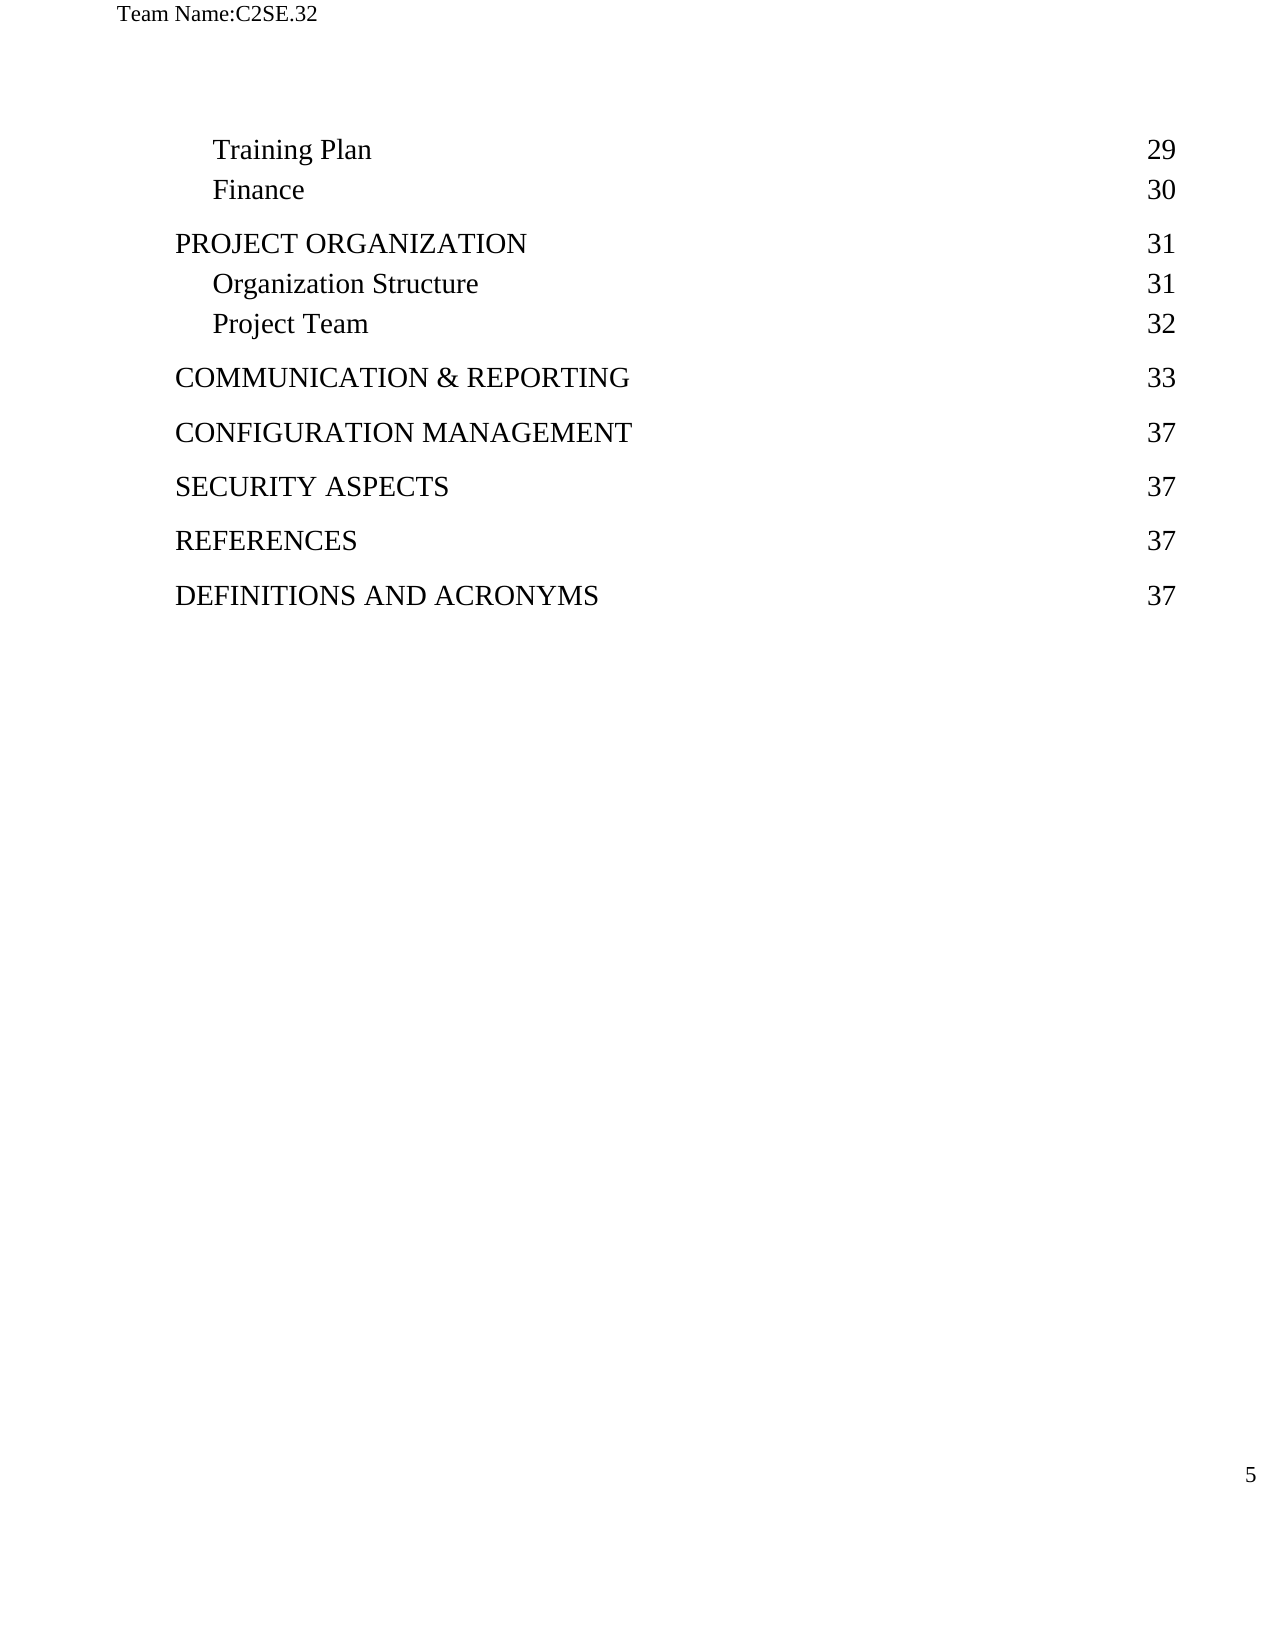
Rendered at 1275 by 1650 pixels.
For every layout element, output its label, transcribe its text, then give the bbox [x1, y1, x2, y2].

text Finance 30 [212, 172, 1256, 206]
text Project Team 32 [212, 306, 1256, 340]
text Training Plan 29 [212, 132, 1256, 166]
text SECURITY ASPECTS 37 [175, 469, 1256, 503]
text COMMUNICATION & REPORTING 33 [175, 361, 1256, 394]
text REFERENCES 37 [175, 523, 1256, 557]
text Organization Structure 31 [212, 266, 1256, 300]
text CONFIGURATION MANAGEMENT 37 [175, 415, 1256, 448]
text PROJECT ORGANIZATION 31 [175, 226, 1256, 260]
text DEFINITIONS AND ACRONYMS 37 [175, 578, 1256, 612]
